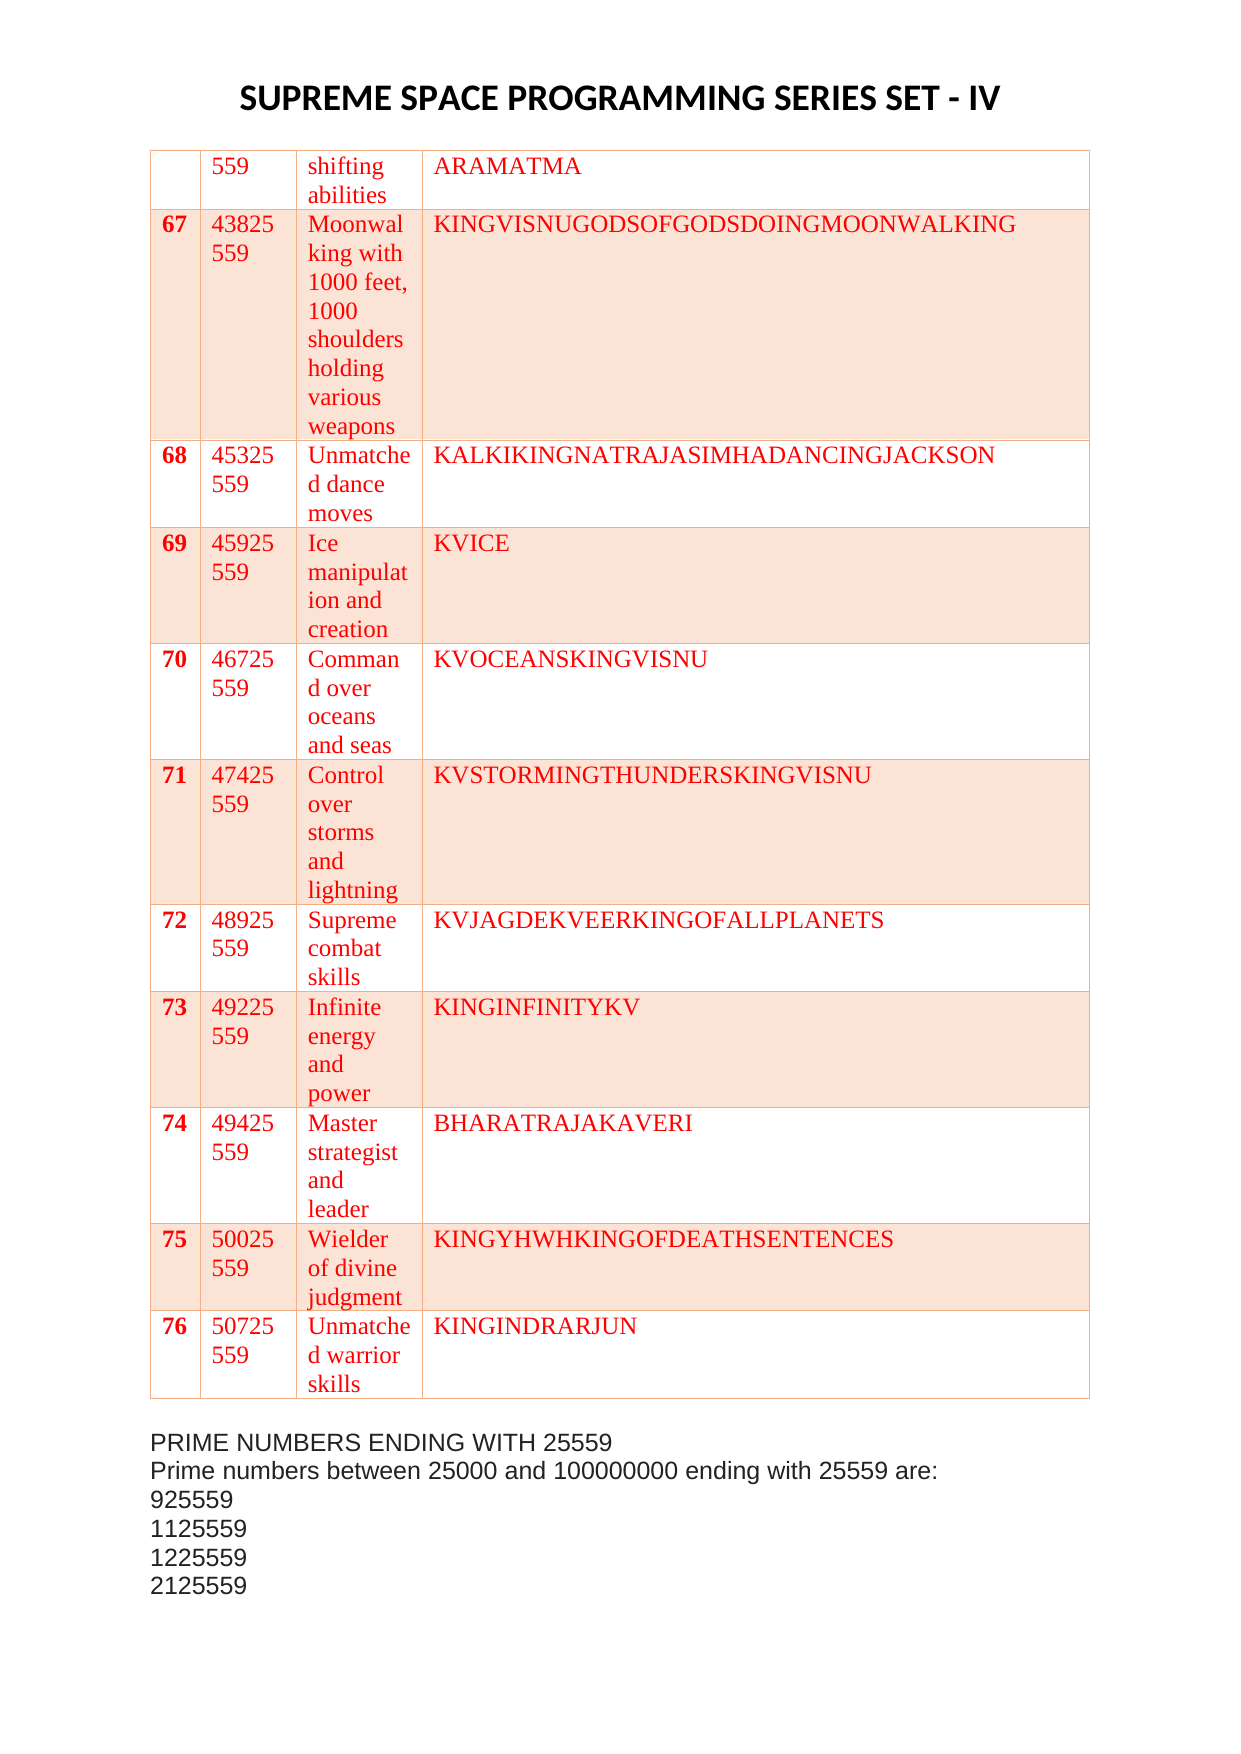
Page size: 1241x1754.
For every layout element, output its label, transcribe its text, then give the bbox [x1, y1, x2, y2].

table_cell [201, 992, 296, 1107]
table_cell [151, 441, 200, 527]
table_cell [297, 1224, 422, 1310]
text PRIME NUMBERS ENDING WITH 25559 [150, 1427, 1090, 1456]
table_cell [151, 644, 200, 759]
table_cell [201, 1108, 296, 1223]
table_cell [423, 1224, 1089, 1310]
text 2125559 [150, 1571, 1090, 1600]
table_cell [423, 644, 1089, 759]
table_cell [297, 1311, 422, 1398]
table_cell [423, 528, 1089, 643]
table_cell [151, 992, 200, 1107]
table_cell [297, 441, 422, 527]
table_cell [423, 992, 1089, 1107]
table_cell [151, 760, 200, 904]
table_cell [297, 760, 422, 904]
text 1225559 [150, 1542, 1090, 1571]
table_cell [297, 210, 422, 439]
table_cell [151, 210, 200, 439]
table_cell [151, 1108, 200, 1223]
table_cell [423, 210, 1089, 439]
text 925559 [150, 1485, 1090, 1514]
text 1125559 [150, 1514, 1090, 1542]
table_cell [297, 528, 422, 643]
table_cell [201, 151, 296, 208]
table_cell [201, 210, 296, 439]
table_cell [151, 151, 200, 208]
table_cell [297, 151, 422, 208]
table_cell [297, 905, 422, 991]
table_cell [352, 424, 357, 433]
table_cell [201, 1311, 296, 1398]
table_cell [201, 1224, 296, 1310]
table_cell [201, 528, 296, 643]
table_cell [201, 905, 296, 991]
text Prime numbers between 25000 and 100000000 ending with 25559 are: [150, 1456, 1090, 1485]
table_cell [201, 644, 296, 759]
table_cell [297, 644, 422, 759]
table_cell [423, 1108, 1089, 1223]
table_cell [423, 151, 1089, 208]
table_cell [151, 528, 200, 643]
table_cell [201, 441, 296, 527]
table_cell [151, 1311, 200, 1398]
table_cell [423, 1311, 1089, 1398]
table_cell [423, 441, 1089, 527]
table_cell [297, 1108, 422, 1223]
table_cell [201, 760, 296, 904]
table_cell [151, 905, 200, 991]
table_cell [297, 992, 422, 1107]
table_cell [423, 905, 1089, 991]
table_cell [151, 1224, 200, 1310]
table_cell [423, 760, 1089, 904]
